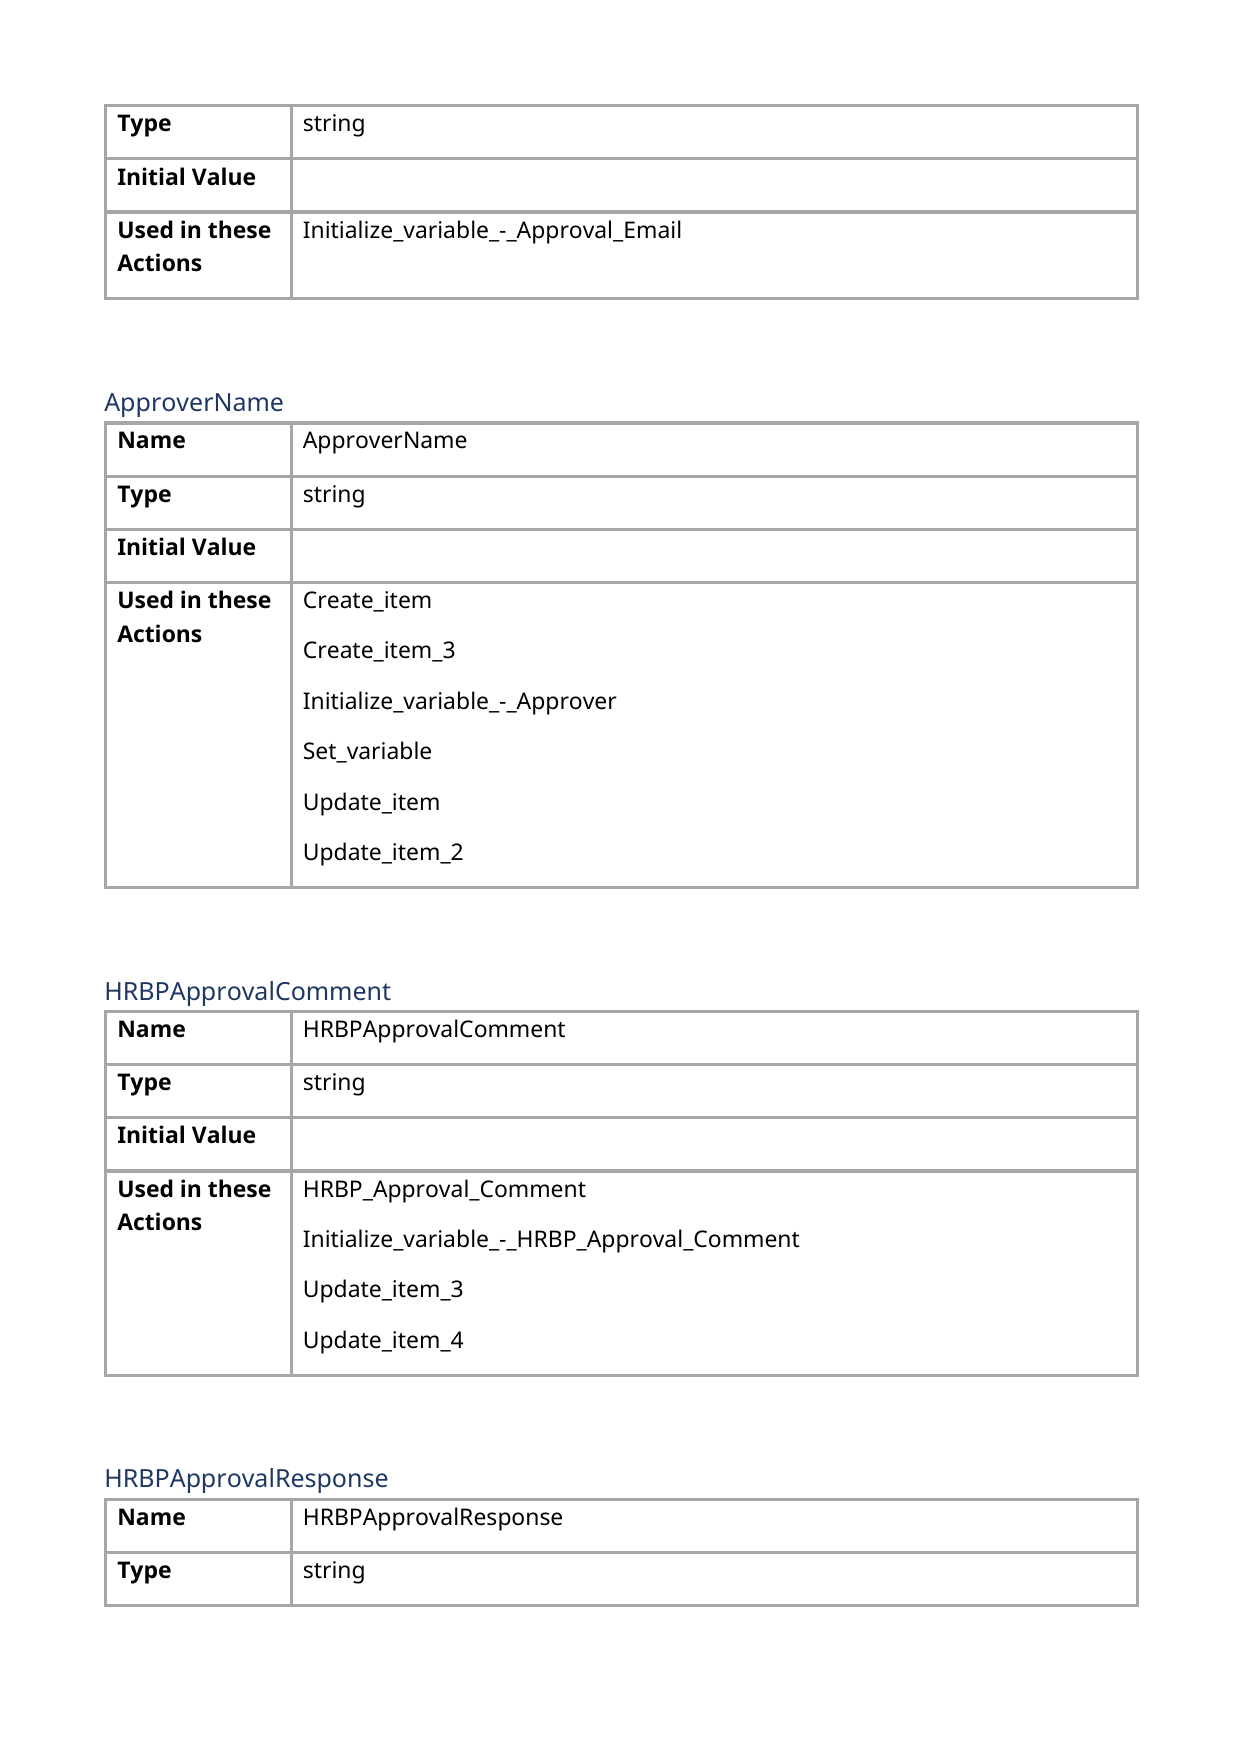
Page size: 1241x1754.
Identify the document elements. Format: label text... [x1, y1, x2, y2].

table_cell string [293, 1066, 1136, 1116]
subtitle ApproverName [104, 384, 1136, 419]
table_cell Used in these Actions [107, 1173, 290, 1374]
table_header HRBPApprovalComment [293, 1013, 1136, 1063]
table_cell Create_item Create_item_3 Initialize_variable_-_Approver Set_variable Update_item Update_item_2 [293, 584, 1136, 886]
table_cell [293, 531, 1136, 581]
subtitle HRBPApprovalComment [104, 973, 1136, 1007]
table_header ApproverName [293, 425, 1136, 474]
table_cell [293, 160, 1136, 210]
table_cell Used in these Actions [107, 584, 290, 886]
table_cell Initial Value [107, 160, 290, 210]
table_cell Type [107, 1554, 290, 1604]
table_cell Type [107, 478, 290, 528]
table_header Name [107, 425, 290, 474]
table_header Name [107, 1501, 290, 1551]
table_cell string [293, 107, 1136, 157]
table_header HRBPApprovalResponse [293, 1501, 1136, 1551]
table_cell [293, 1119, 1136, 1169]
table_cell Initial Value [107, 531, 290, 581]
table_cell string [293, 1554, 1136, 1604]
subtitle HRBPApprovalResponse [104, 1461, 1136, 1495]
table_cell HRBP_Approval_Comment Initialize_variable_-_HRBP_Approval_Comment Update_item_3 Update_item_4 [293, 1173, 1136, 1374]
table_cell Initial Value [107, 1119, 290, 1169]
table_header Name [107, 1013, 290, 1063]
table_cell Type [107, 107, 290, 157]
table_cell string [293, 478, 1136, 528]
table_cell Used in these Actions [107, 214, 290, 297]
table_cell Type [107, 1066, 290, 1116]
table_cell Initialize_variable_-_Approval_Email [293, 214, 1136, 297]
